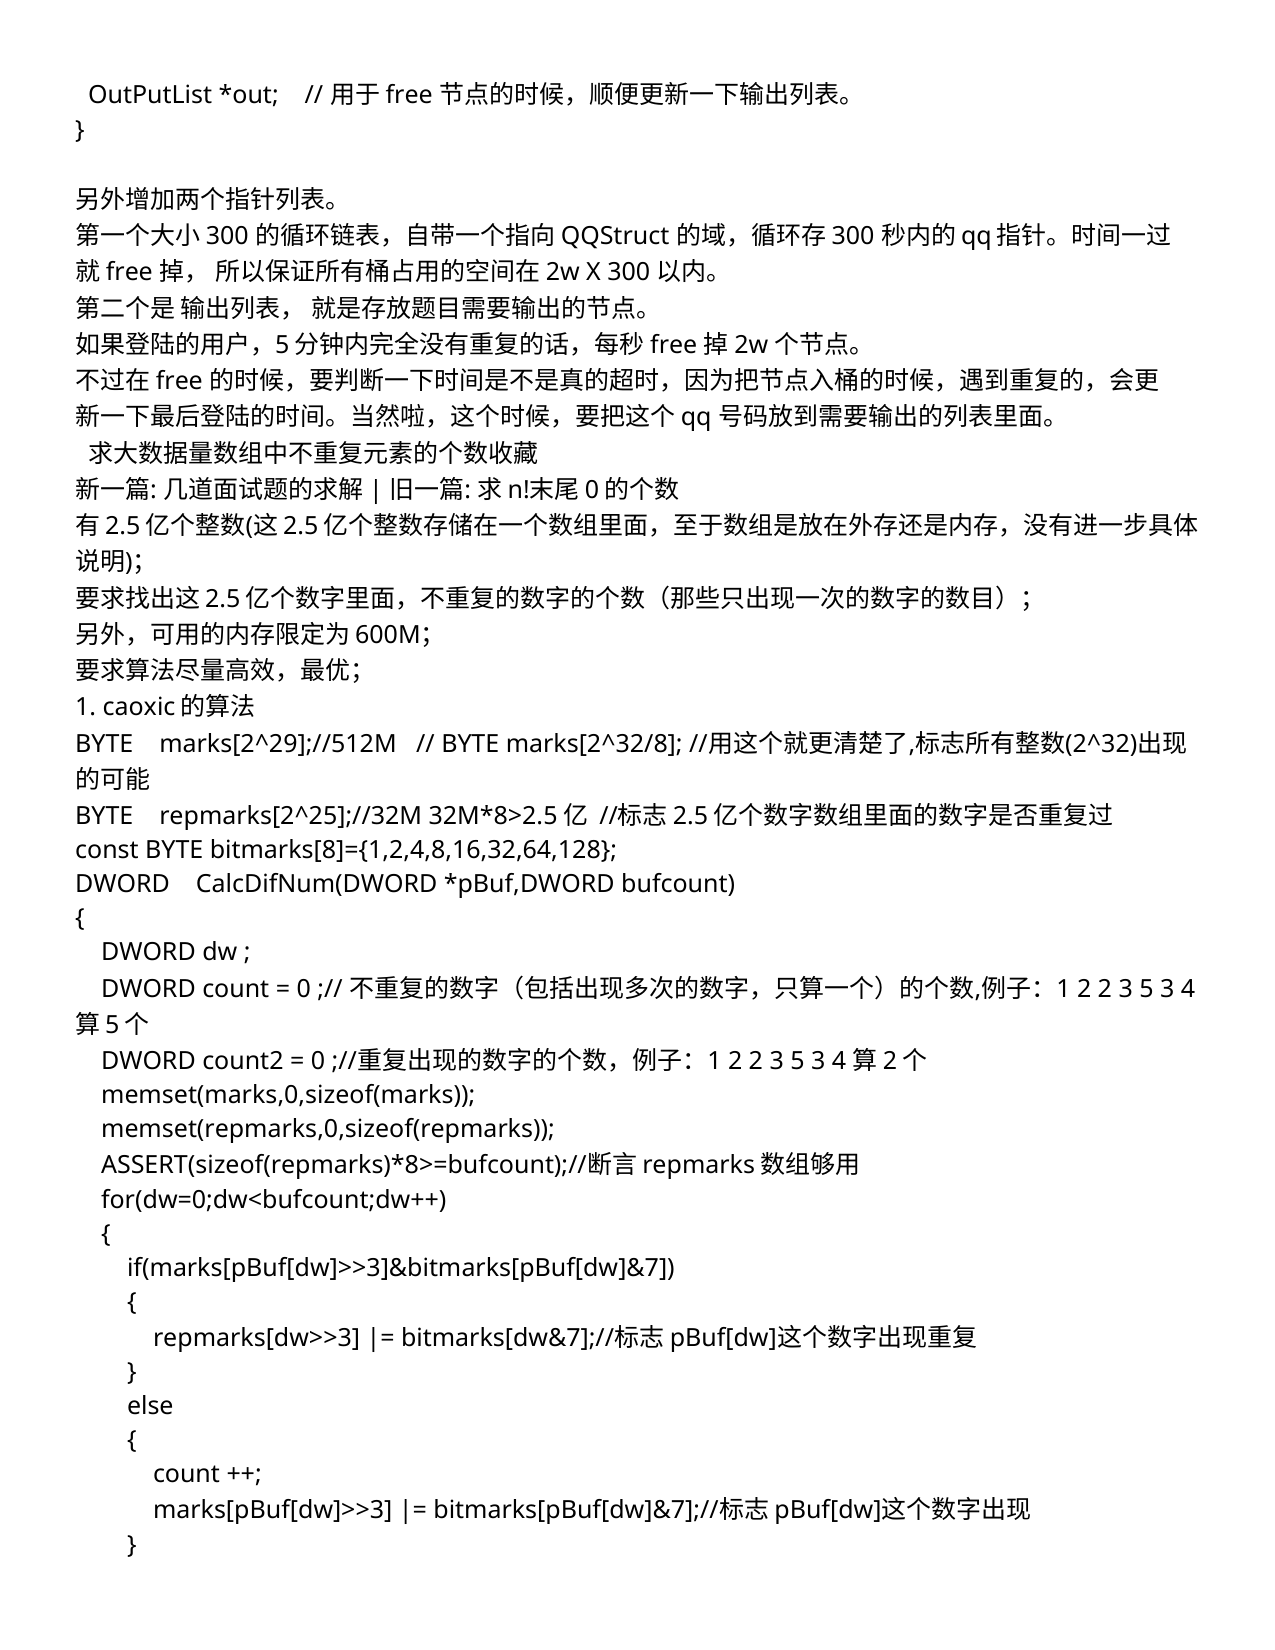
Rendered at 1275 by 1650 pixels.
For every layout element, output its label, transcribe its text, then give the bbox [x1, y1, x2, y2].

text DWORD dw ; [75, 934, 1200, 968]
text 就 free 掉， 所以保证所有桶占用的空间在 2w X 300 以内。 [75, 252, 1200, 288]
text memset(repmarks,0,sizeof(repmarks)); [75, 1111, 1200, 1145]
text BYTE repmarks[2^25];//32M 32M*8>2.5亿 //标志2.5亿个数字数组里面的数字是否重复过 [75, 796, 1200, 832]
text 另外，可用的内存限定为600M； [75, 614, 1200, 651]
text 要求找出这2.5亿个数字里面，不重复的数字的个数（那些只出现一次的数字的数目）； [75, 578, 1200, 614]
text 第二个是 输出列表， 就是存放题目需要输出的节点。 [75, 288, 1200, 324]
text 1. caoxic的算法 [75, 687, 1200, 723]
text count ++; [75, 1456, 1200, 1490]
text 新一下最后登陆的时间。当然啦，这个时候，要把这个 qq 号码放到需要输出的列表里面。 [75, 397, 1200, 433]
text const BYTE bitmarks[8]={1,2,4,8,16,32,64,128}; [75, 832, 1200, 866]
text memset(marks,0,sizeof(marks)); [75, 1077, 1200, 1111]
text BYTE marks[2^29];//512M // BYTE marks[2^32/8]; //用这个就更清楚了,标志所有整数(2^32)出现的可能 [75, 723, 1200, 796]
text ASSERT(sizeof(repmarks)*8>=bufcount);//断言repmarks数组够用 [75, 1145, 1200, 1181]
text } [75, 1526, 1200, 1560]
text } [75, 111, 1200, 145]
text DWORD count2 = 0 ;//重复出现的数字的个数，例子：1 2 2 3 5 3 4 算2个 [75, 1041, 1200, 1077]
text DWORD count = 0 ;// 不重复的数字（包括出现多次的数字，只算一个）的个数,例子：1 2 2 3 5 3 4 算5个 [75, 968, 1200, 1041]
text DWORD CalcDifNum(DWORD *pBuf,DWORD bufcount) [75, 866, 1200, 900]
text } [75, 1354, 1200, 1388]
text { [75, 1283, 1200, 1317]
text repmarks[dw>>3] |= bitmarks[dw&7];//标志pBuf[dw]这个数字出现重复 [75, 1317, 1200, 1354]
text 求大数据量数组中不重复元素的个数收藏 [75, 433, 1200, 469]
text OutPutList *out; // 用于 free 节点的时候，顺便更新一下输出列表。 [75, 75, 1200, 111]
text 如果登陆的用户，5分钟内完全没有重复的话，每秒 free 掉 2w 个节点。 [75, 324, 1200, 361]
text 不过在 free 的时候，要判断一下时间是不是真的超时，因为把节点入桶的时候，遇到重复的，会更 [75, 361, 1200, 397]
text 新一篇: 几道面试题的求解 | 旧一篇: 求n!末尾0的个数 [75, 469, 1200, 506]
text { [75, 1422, 1200, 1456]
text 要求算法尽量高效，最优； [75, 651, 1200, 687]
text 有2.5亿个整数(这2.5亿个整数存储在一个数组里面，至于数组是放在外存还是内存，没有进一步具体说明)； [75, 506, 1200, 578]
text { [75, 1215, 1200, 1249]
text marks[pBuf[dw]>>3] |= bitmarks[pBuf[dw]&7];//标志pBuf[dw]这个数字出现 [75, 1490, 1200, 1526]
text else [75, 1388, 1200, 1422]
text for(dw=0;dw<bufcount;dw++) [75, 1181, 1200, 1215]
text 另外增加两个指针列表。 [75, 179, 1200, 216]
text 第一个大小 300 的循环链表，自带一个指向 QQStruct 的域，循环存 300 秒内的qq指针。时间一过 [75, 216, 1200, 252]
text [75, 1249, 1200, 1283]
text { [75, 900, 1200, 934]
